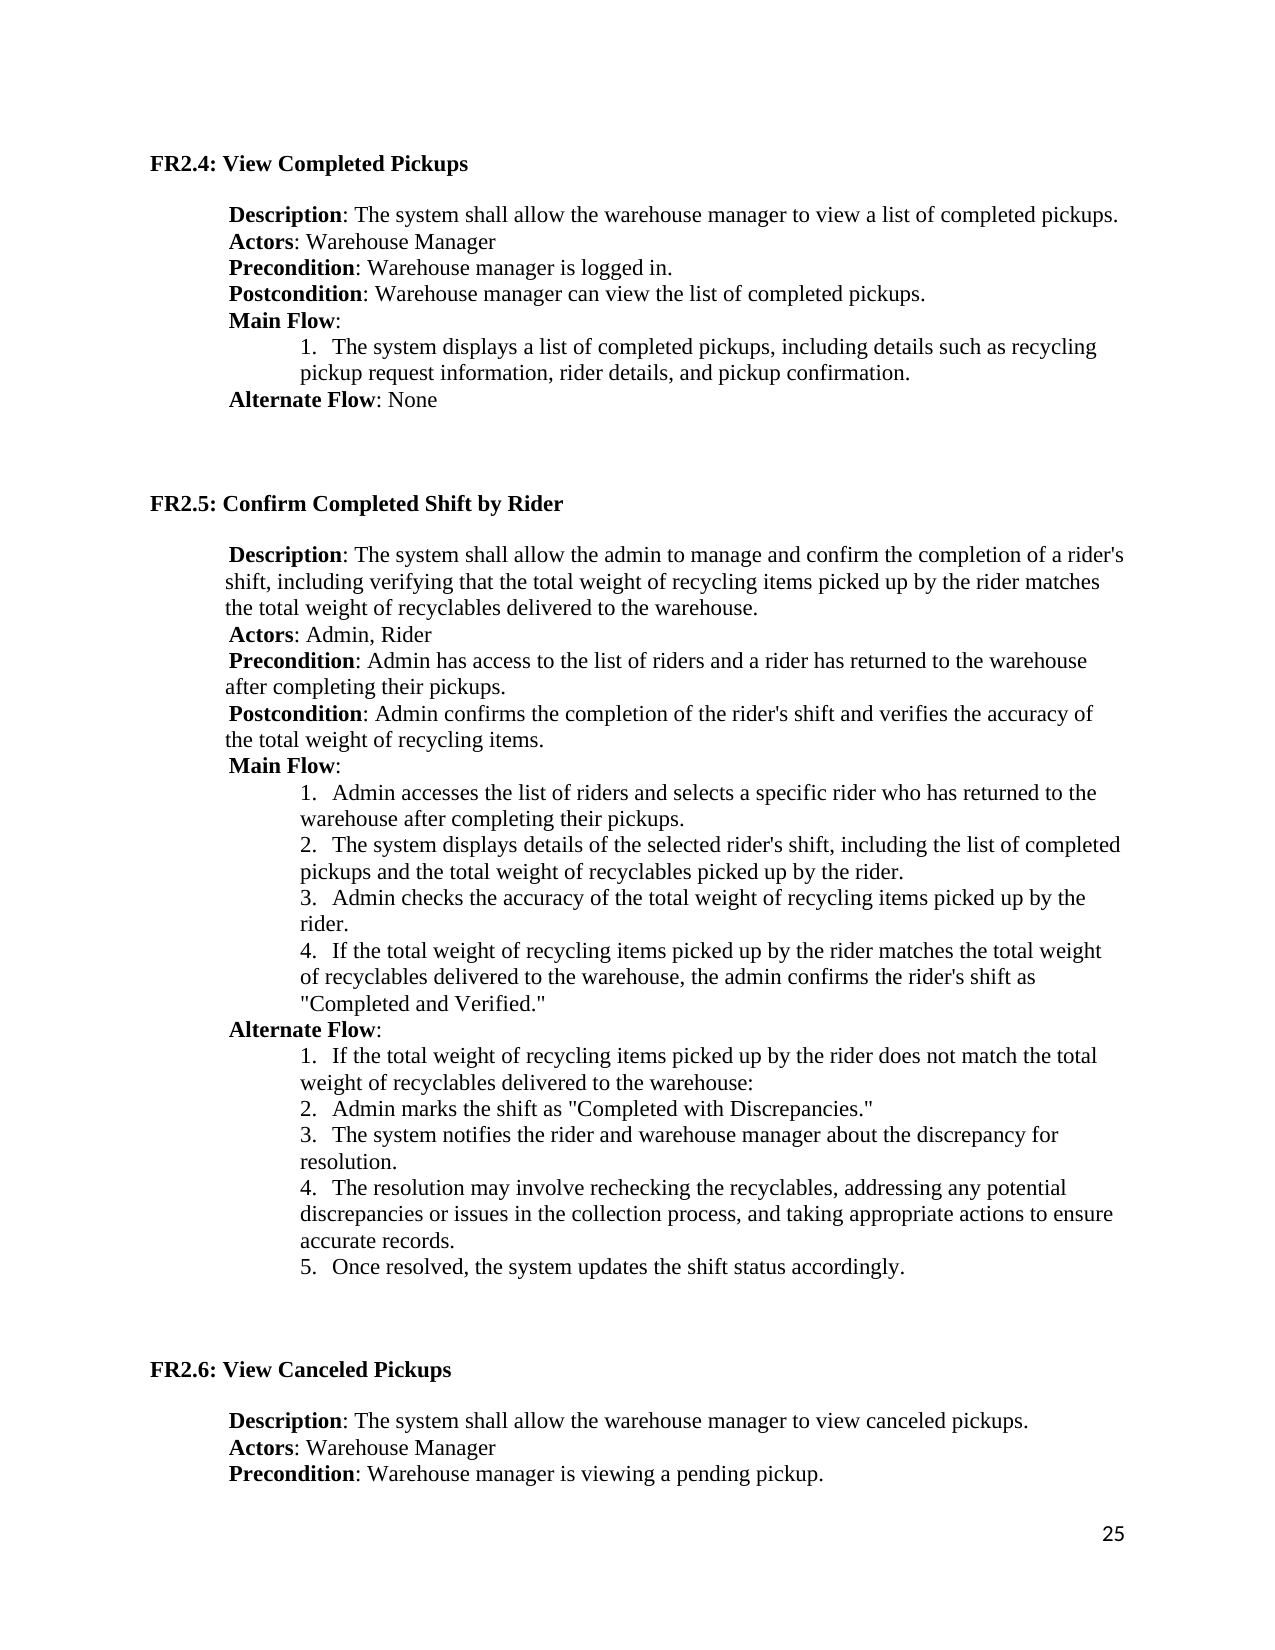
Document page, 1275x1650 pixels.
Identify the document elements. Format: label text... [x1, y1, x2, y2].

text 2. The system displays details of the selected rider's shift, including the list of completed pickups and the total weight of recyclables picked up by the rider. [300, 831, 1125, 884]
text 2. Admin marks the shift as "Completed with Discrepancies." [300, 1095, 1125, 1121]
text Postcondition: Admin confirms the completion of the rider's shift and verifies the accuracy of the total weight of recycling items. [225, 700, 1125, 752]
text 3. Admin checks the accuracy of the total weight of recycling items picked up by the rider. [300, 884, 1125, 937]
text Alternate Flow: None [225, 386, 1125, 412]
text Actors: Admin, Rider [225, 621, 1125, 647]
text FR2.4: View Completed Pickups [150, 150, 1125, 176]
text Description: The system shall allow the warehouse manager to view a list of completed pickups. [225, 201, 1125, 228]
text 3. The system notifies the rider and warehouse manager about the discrepancy for resolution. [300, 1121, 1125, 1174]
text Actors: Warehouse Manager [225, 1433, 1125, 1460]
text FR2.5: Confirm Completed Shift by Rider [150, 490, 1125, 517]
text Alternate Flow: [225, 1016, 1125, 1042]
text 4. If the total weight of recycling items picked up by the rider matches the total weight of recyclables delivered to the warehouse, the admin confirms the rider's shift as "Completed and Verified." [300, 937, 1125, 1016]
text Description: The system shall allow the warehouse manager to view canceled pickups. [225, 1407, 1125, 1433]
text 5. Once resolved, the system updates the shift status accordingly. [300, 1253, 1125, 1279]
text Postcondition: Warehouse manager can view the list of completed pickups. [225, 280, 1125, 307]
text Description: The system shall allow the admin to manage and confirm the completion of a rider's shift, including verifying that the total weight of recycling items picked up by the rider matches the total weight of recyclables delivered to the warehouse. [225, 542, 1125, 621]
text Precondition: Warehouse manager is logged in. [225, 254, 1125, 280]
text Precondition: Warehouse manager is viewing a pending pickup. [225, 1460, 1125, 1486]
text 1. Admin accesses the list of riders and selects a specific rider who has returned to the warehouse after completing their pickups. [300, 779, 1125, 831]
text 4. The resolution may involve rechecking the recyclables, addressing any potential discrepancies or issues in the collection process, and taking appropriate actions to ensure accurate records. [300, 1174, 1125, 1253]
text FR2.6: View Canceled Pickups [150, 1356, 1125, 1382]
text Main Flow: [225, 307, 1125, 333]
text 1. The system displays a list of completed pickups, including details such as recycling pickup request information, rider details, and pickup confirmation. [300, 333, 1125, 386]
text Precondition: Admin has access to the list of riders and a rider has returned to the warehouse after completing their pickups. [225, 647, 1125, 700]
text 1. If the total weight of recycling items picked up by the rider does not match the total weight of recyclables delivered to the warehouse: [300, 1042, 1125, 1095]
text Main Flow: [225, 752, 1125, 779]
text Actors: Warehouse Manager [225, 228, 1125, 254]
